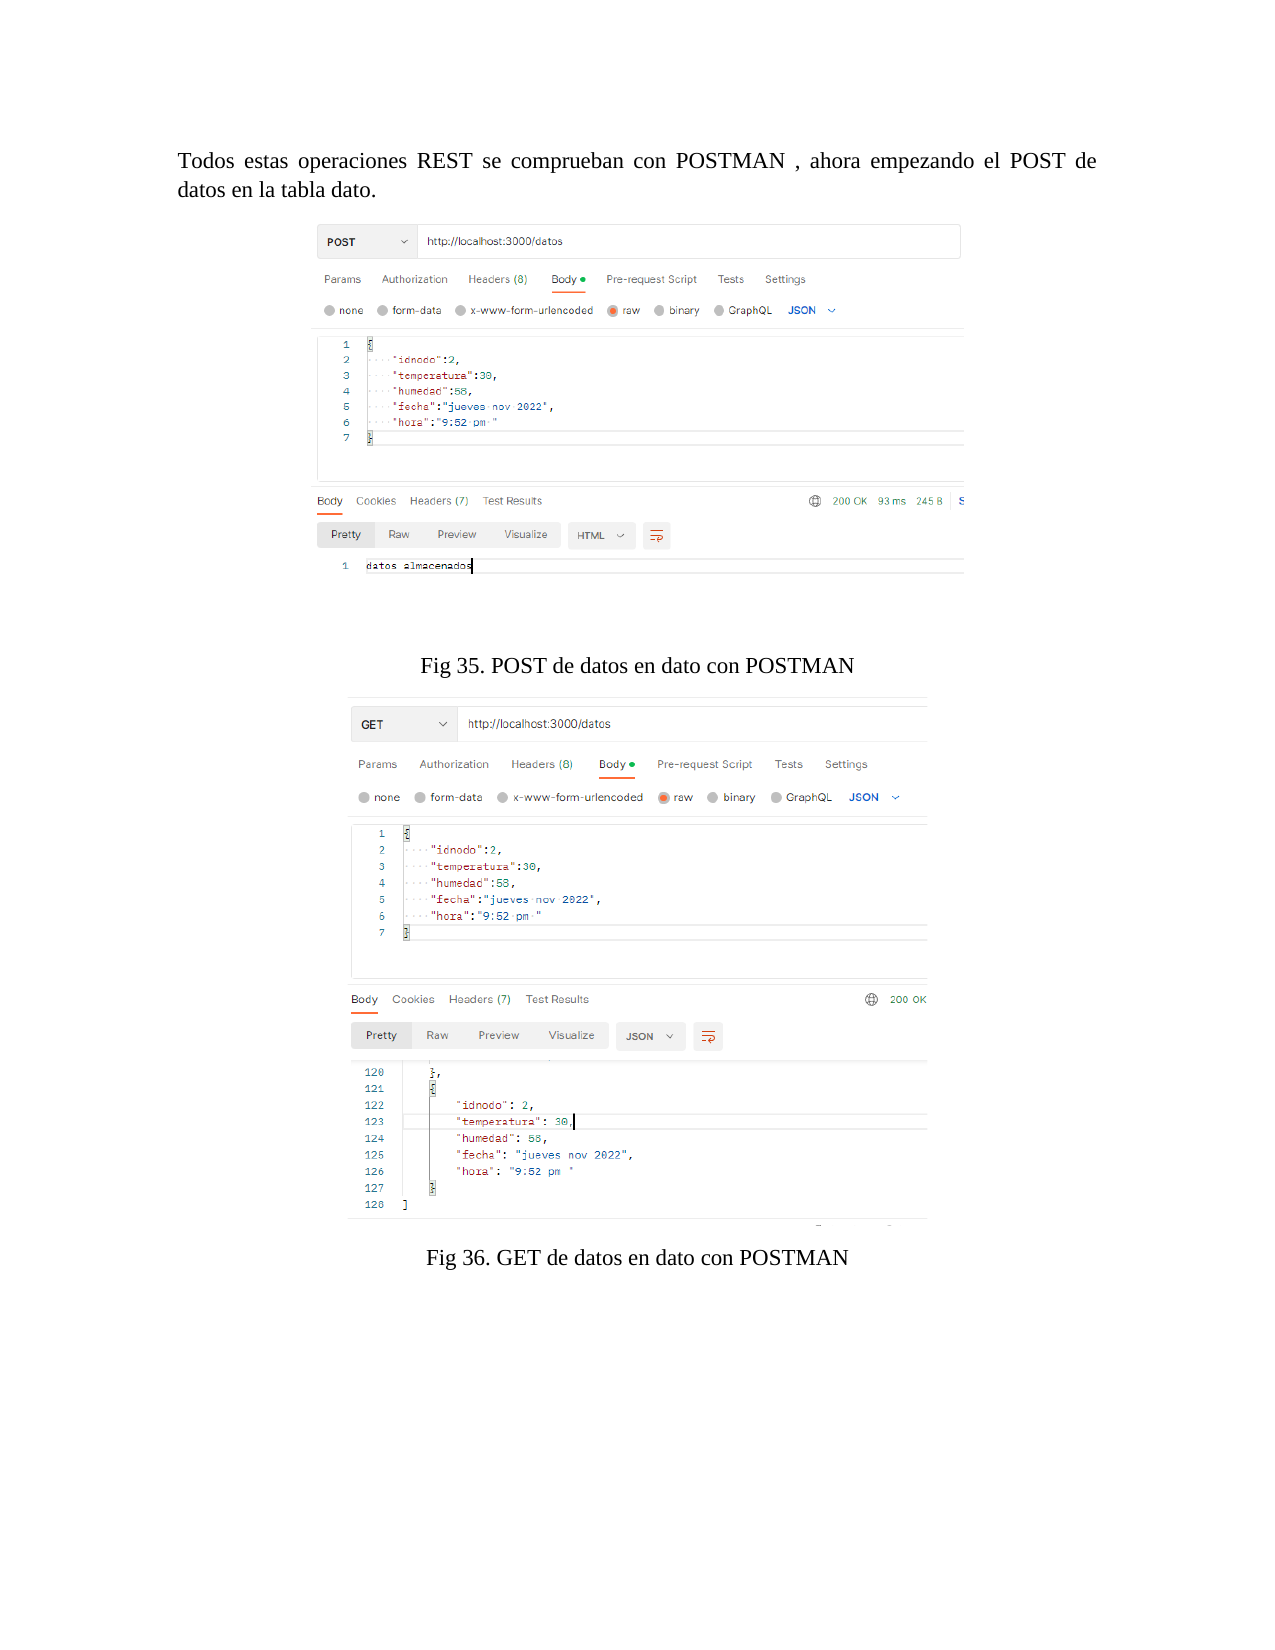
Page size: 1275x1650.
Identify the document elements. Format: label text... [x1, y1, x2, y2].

text Todos estas operaciones REST se comprueban con POSTMAN , ahora empezando el POST de datos en la tabla dato. [177, 148, 1098, 202]
text Fig 36. GET de datos en dato con POSTMAN [177, 1244, 1098, 1271]
picture [347, 696, 928, 1226]
picture [311, 221, 964, 633]
text Fig 35. POST de datos en dato con POSTMAN [177, 652, 1098, 678]
